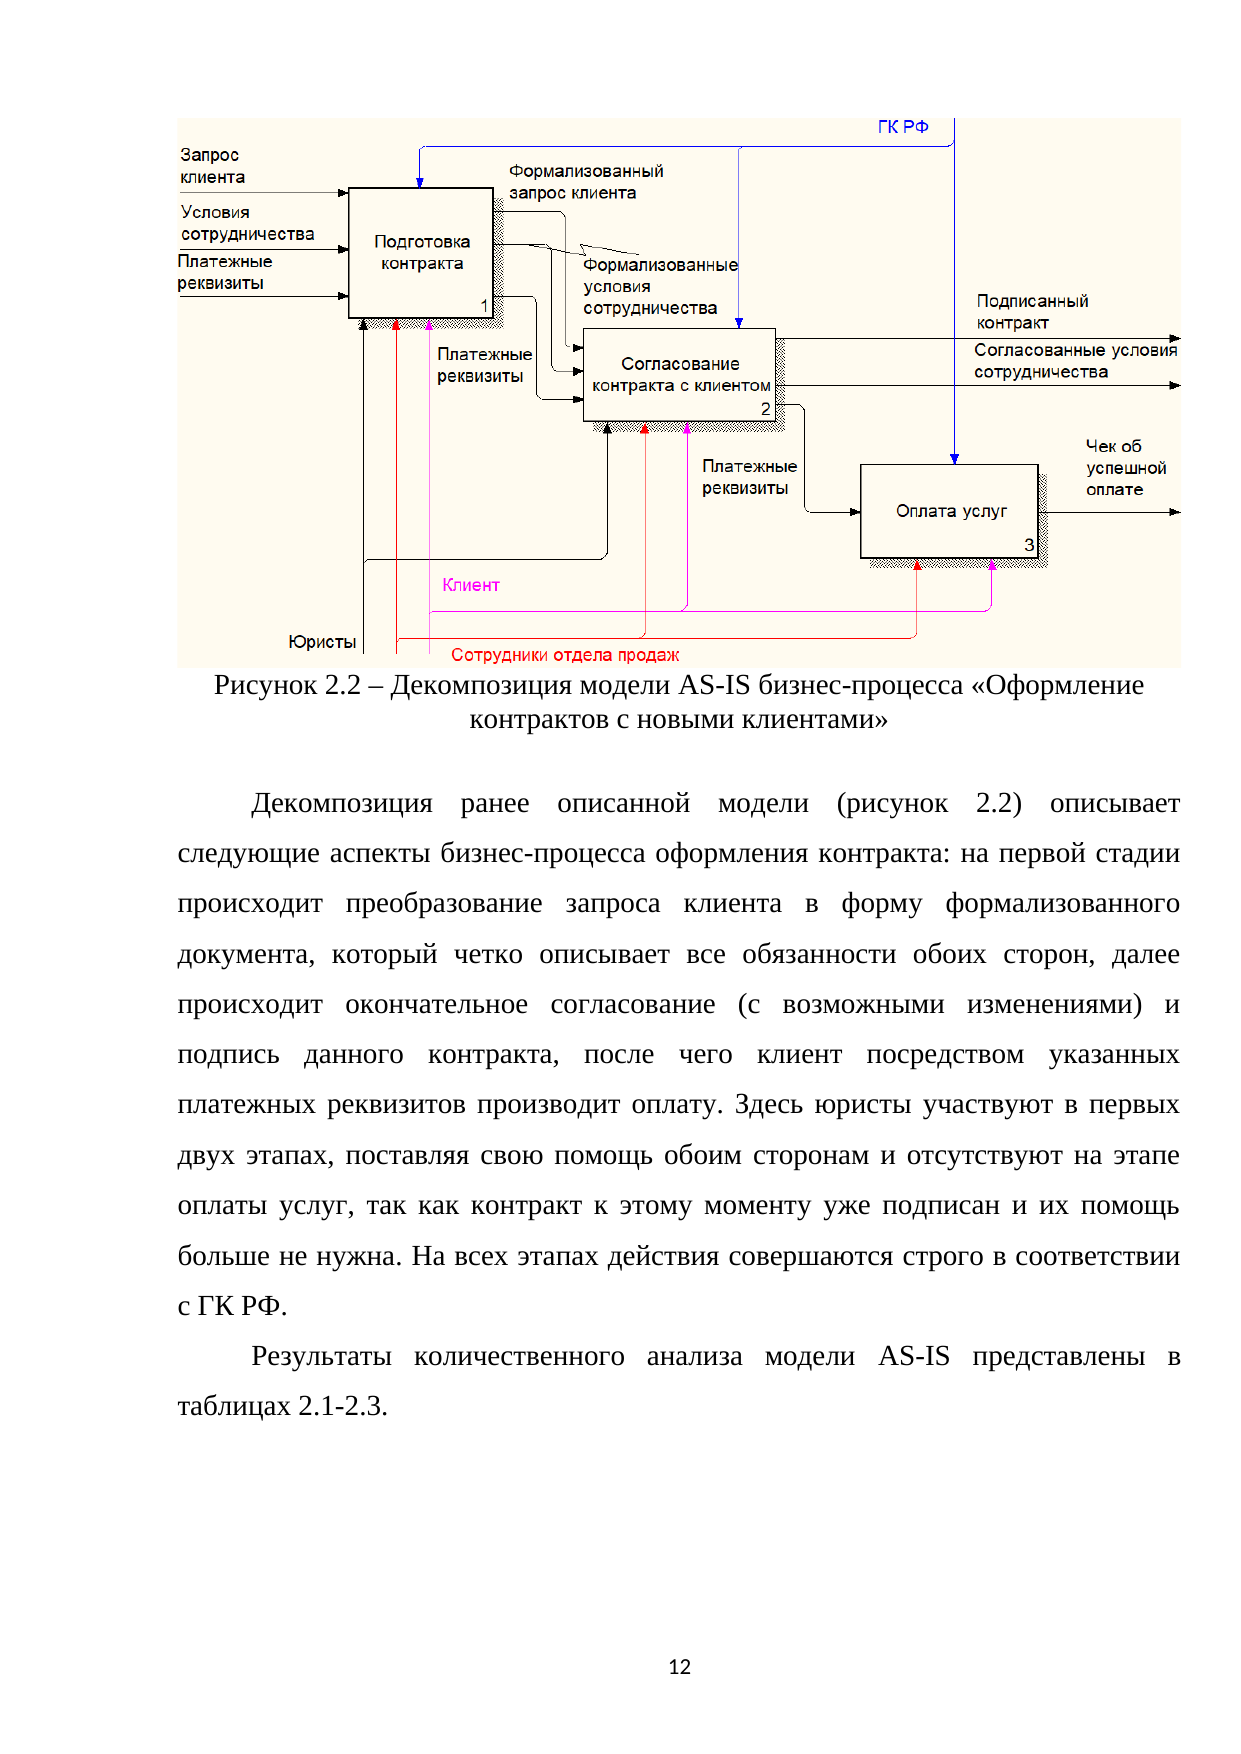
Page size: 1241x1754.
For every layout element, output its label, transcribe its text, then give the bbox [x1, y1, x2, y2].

text Декомпозиция ранее описанной модели (рисунок 2.2) описывает следующие аспекты бизнес-процесса оформления контракта: на первой стадии происходит преобразование запроса клиента в форму формализованного документа, который четко описывает все обязанности обоих сторон, далее происходит окончательное согласование (с возможными изменениями) и подпись данного контракта, после чего клиент посредством указанных платежных реквизитов производит оплату. Здесь юристы участвуют в первых двух этапах, поставляя свою помощь обоим сторонам и отсутствуют на этапе оплаты услуг, так как контракт к этому моменту уже подписан и их помощь больше не нужна. На всех этапах действия совершаются строго в соответствии с ГК РФ. [177, 785, 1181, 1321]
text Результаты количественного анализа модели AS-IS представлены в таблицах 2.1-2.3. [177, 1338, 1181, 1422]
text Рисунок 2.2 – Декомпозиция модели AS-IS бизнес-процесса «Оформление контрактов с новыми клиентами» [177, 668, 1181, 734]
picture [177, 118, 1182, 668]
